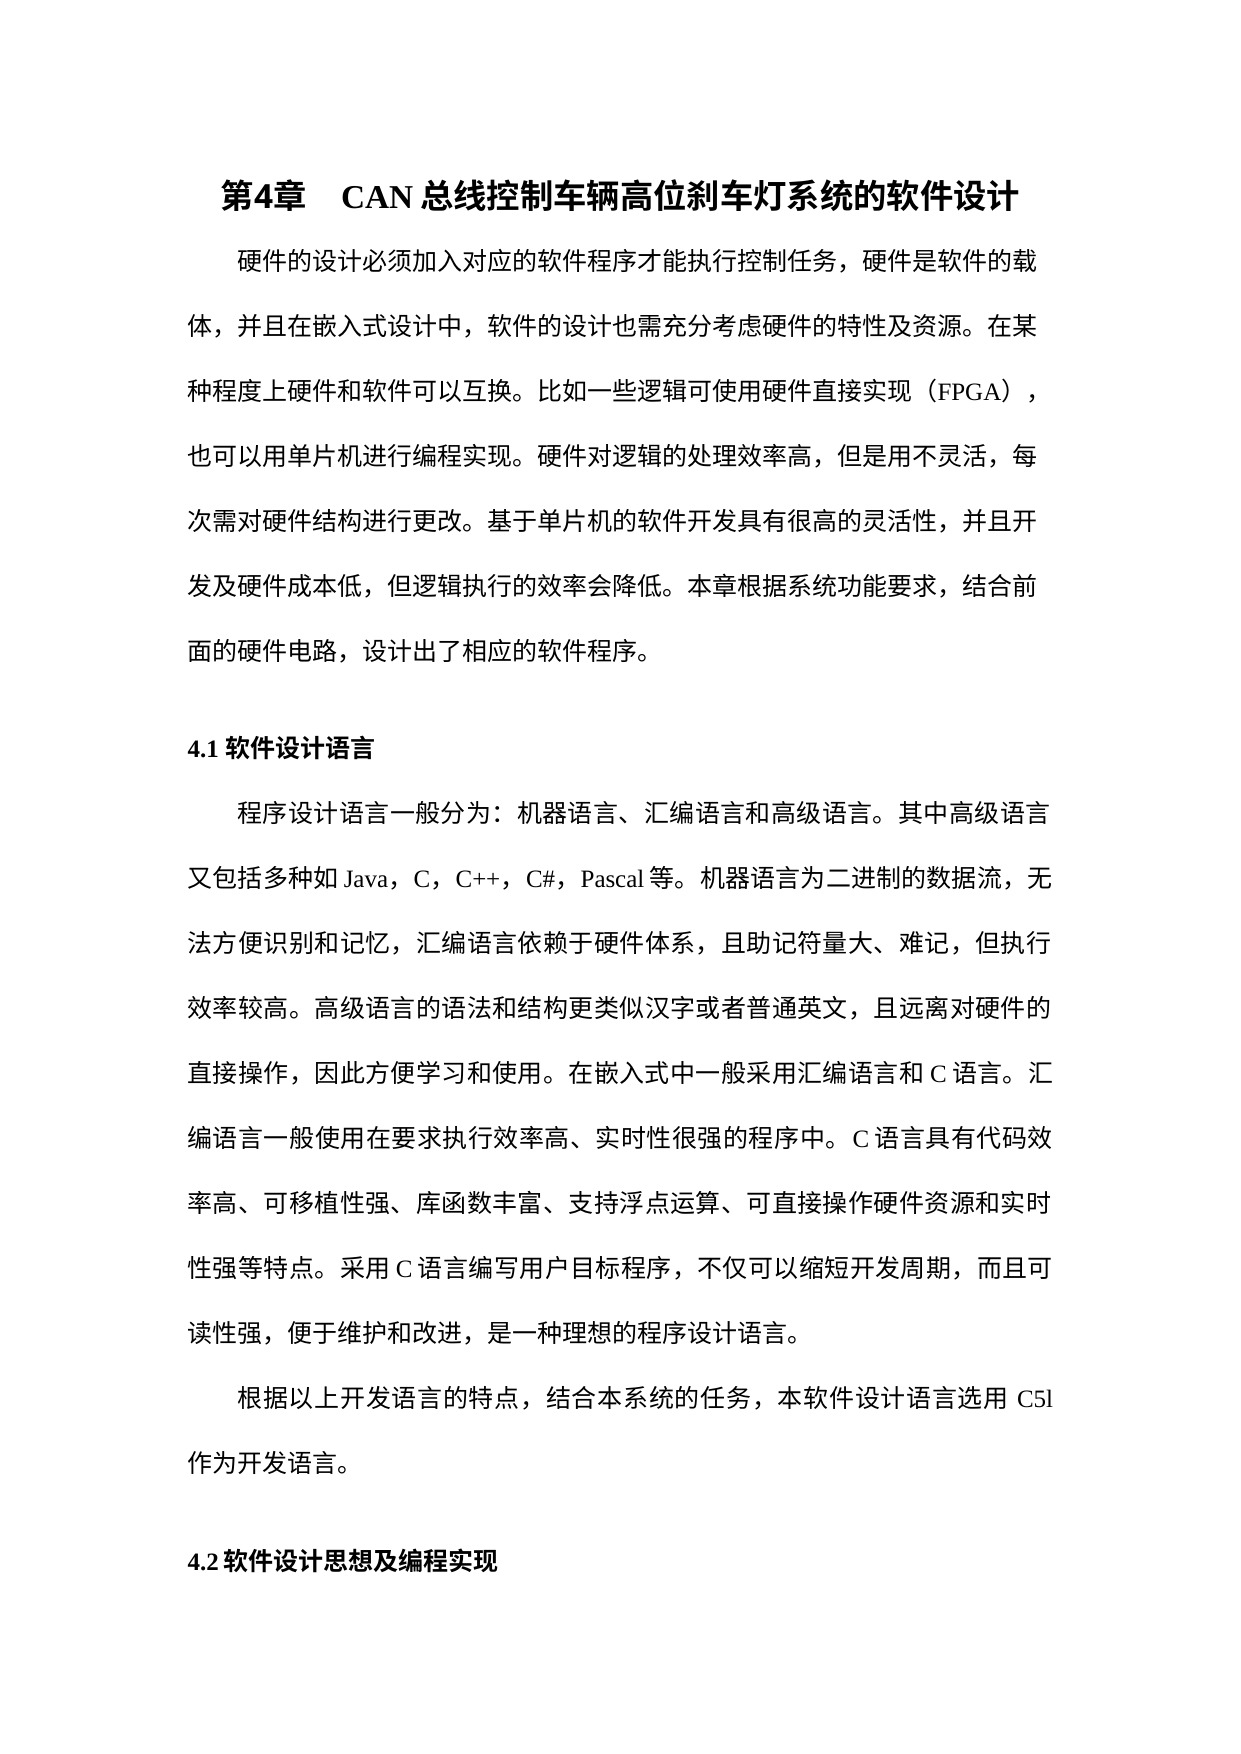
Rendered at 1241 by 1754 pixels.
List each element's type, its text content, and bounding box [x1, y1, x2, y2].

text 硬件的设计必须加入对应的软件程序才能执行控制任务，硬件是软件的载体，并且在嵌入式设计中，软件的设计也需充分考虑硬件的特性及资源。在某种程度上硬件和软件可以互换。比如一些逻辑可使用硬件直接实现（FPGA），也可以用单片机进行编程实现。硬件对逻辑的处理效率高，但是用不灵活，每次需对硬件结构进行更改。基于单片机的软件开发具有很高的灵活性，并且开发及硬件成本低，但逻辑执行的效率会降低。本章根据系统功能要求，结合前面的硬件电路，设计出了相应的软件程序。 [187, 227, 1053, 682]
text CAN总线控制车辆高位刹车灯系统的软件设计 [187, 162, 1053, 227]
text 根据以上开发语言的特点，结合本系统的任务，本软件设计语言选用C作为开发语言。 [187, 1364, 1053, 1494]
text 4.1 软件设计语言 [187, 714, 1053, 779]
text 4.2软件设计思想及编程实现 [187, 1527, 1053, 1592]
text 程序设计语言一般分为：机器语言、汇编语言和高级语言。其中高级语言又包括多种如Java，C，C++，C#，Pascal等。机器语言为二进制的数据流，无法方便识别和记忆，汇编语言依赖于硬件体系，且助记符量大、难记，但执行效率较高。高级语言的语法和结构更类似汉字或者普通英文，且远离对硬件的直接操作，因此方便学习和使用。在嵌入式中一般采用汇编语言和C语言。汇编语言一般使用在要求执行效率高、实时性很强的程序中。C语言具有代码效率高、可移植性强、库函数丰富、支持浮点运算、可直接操作硬件资源和实时性强等特点。采用C语言编写用户目标程序，不仅可以缩短开发周期，而且可读性强，便于维护和改进，是一种理想的程序设计语言。 [187, 779, 1053, 1364]
